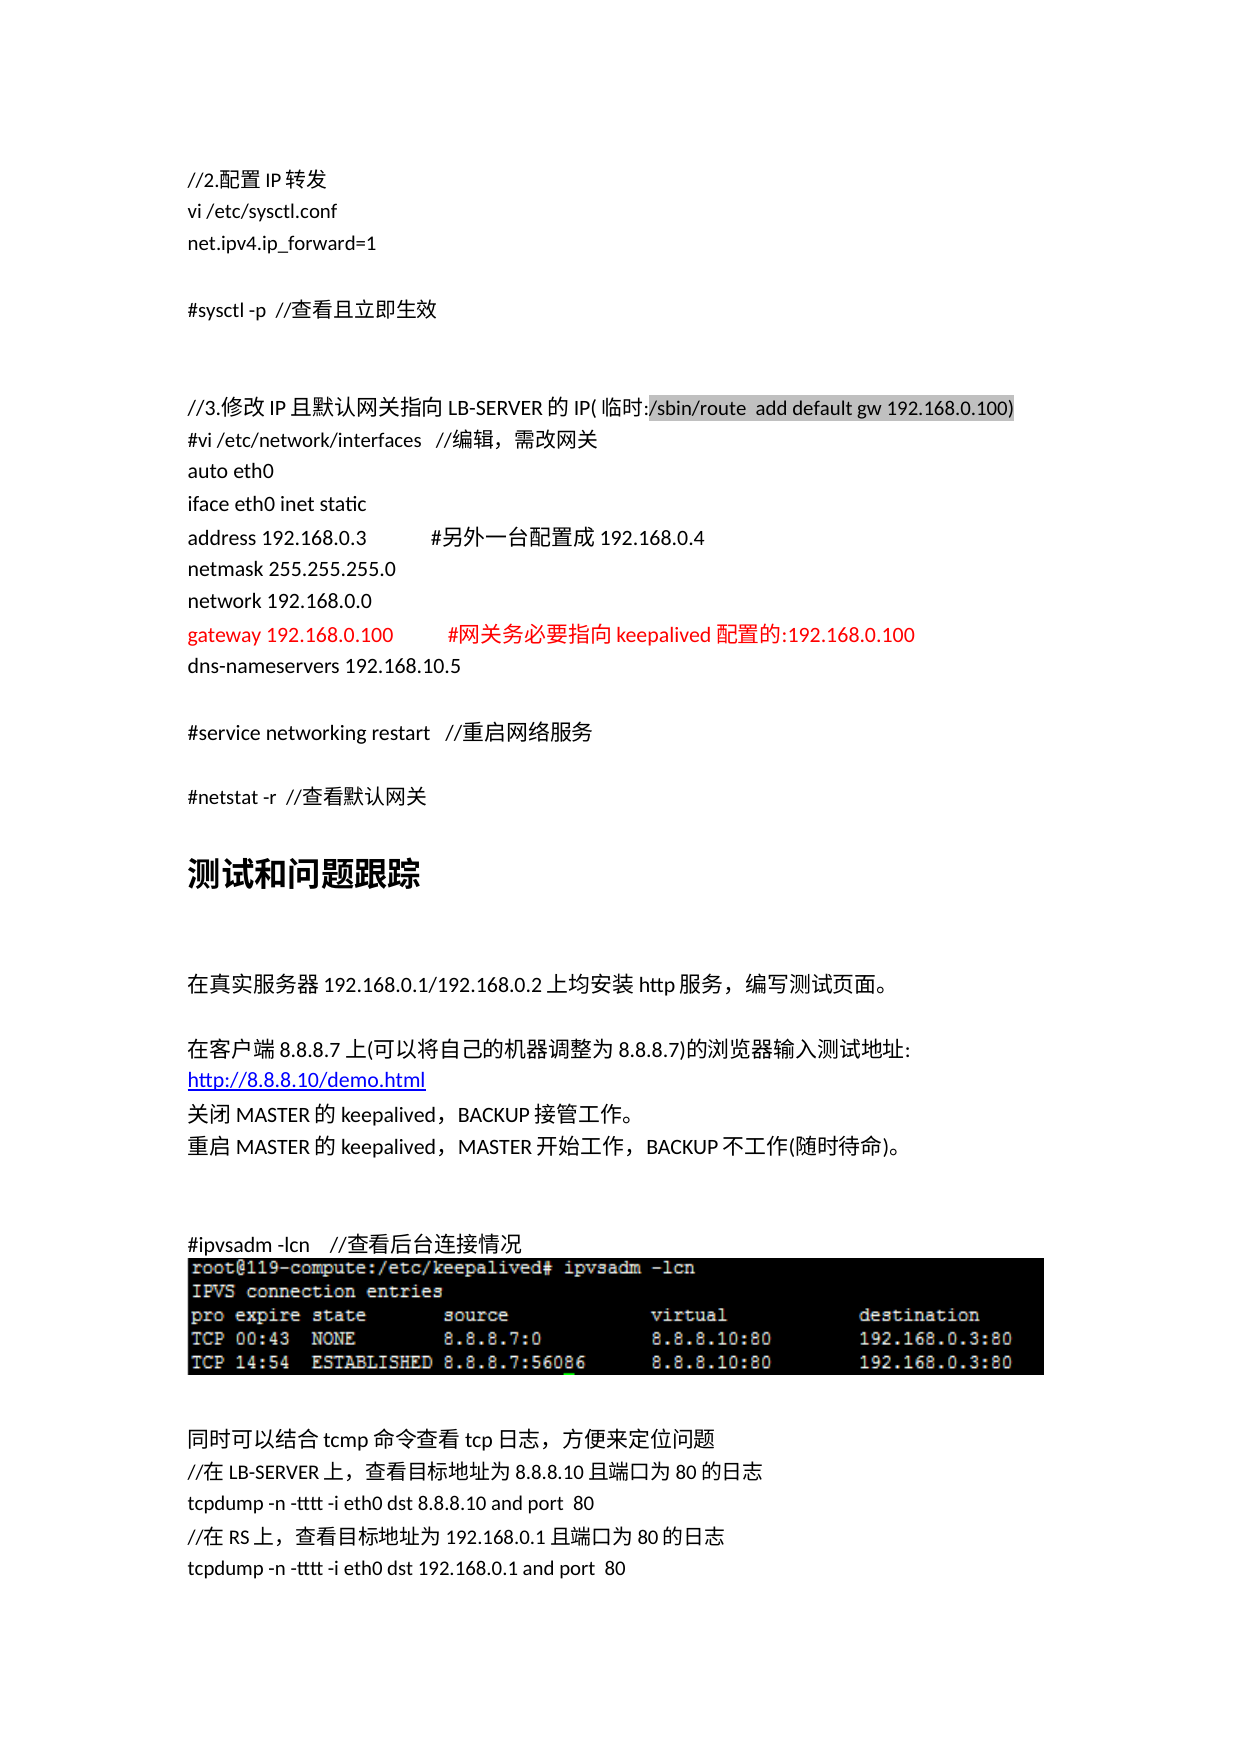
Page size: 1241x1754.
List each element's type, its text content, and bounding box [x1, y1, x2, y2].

text net.ipv4.ip_forward=1 [187, 227, 1053, 259]
text dns-nameservers 192.168.10.5 [187, 649, 1053, 682]
text 关闭MASTER的keepalived，BACKUP接管工作。 [187, 1096, 1053, 1129]
text //2.配置IP转发 [187, 162, 1053, 194]
text iface eth0 inet static [187, 487, 1053, 519]
text 重启MASTER的keepalived，MASTER开始工作，BACKUP不工作(随时待命)。 [187, 1129, 1053, 1161]
text 在客户端8.8.8.7上(可以将自己的机器调整为8.8.8.7)的浏览器输入测试地址: [187, 1031, 1053, 1064]
text 同时可以结合tcmp命令查看tcp日志，方便来定位问题 [187, 1421, 1053, 1454]
text gateway 192.168.0.100 #网关务必要指向keepalived配置的:192.168.0.100 [187, 617, 1053, 649]
text address 192.168.0.3 #另外一台配置成192.168.0.4 [187, 519, 1053, 552]
picture [187, 1258, 1044, 1375]
subtitle 测试和问题跟踪 [187, 839, 1053, 904]
text network 192.168.0.0 [187, 584, 1053, 617]
text #vi /etc/network/interfaces //编辑，需改网关 [187, 422, 1053, 454]
text vi /etc/sysctl.conf [187, 194, 1053, 227]
text #netstat -r //查看默认网关 [187, 779, 1053, 812]
text #sysctl -p //查看且立即生效 [187, 292, 1053, 324]
text 在真实服务器192.168.0.1/192.168.0.2上均安装http服务，编写测试页面。 [187, 966, 1053, 999]
text #ipvsadm -lcn //查看后台连接情况 [187, 1226, 1053, 1259]
text netmask 255.255.255.0 [187, 552, 1053, 584]
text //3.修改IP且默认网关指向LB-SERVER的IP( 临时:/sbin/route add default gw 192.168.0.100) [187, 389, 1053, 422]
text #service networking restart //重启网络服务 [187, 714, 1053, 747]
text //在RS上，查看目标地址为192.168.0.1且端口为80的日志 [187, 1519, 1053, 1551]
text http://8.8.8.10/demo.html [187, 1064, 1053, 1096]
text auto eth0 [187, 454, 1053, 487]
text tcpdump -n -tttt -i eth0 dst 192.168.0.1 and port 80 [187, 1551, 1053, 1584]
text //在LB-SERVER上，查看目标地址为8.8.8.10且端口为80的日志 [187, 1454, 1053, 1486]
text tcpdump -n -tttt -i eth0 dst 8.8.8.10 and port 80 [187, 1486, 1053, 1519]
